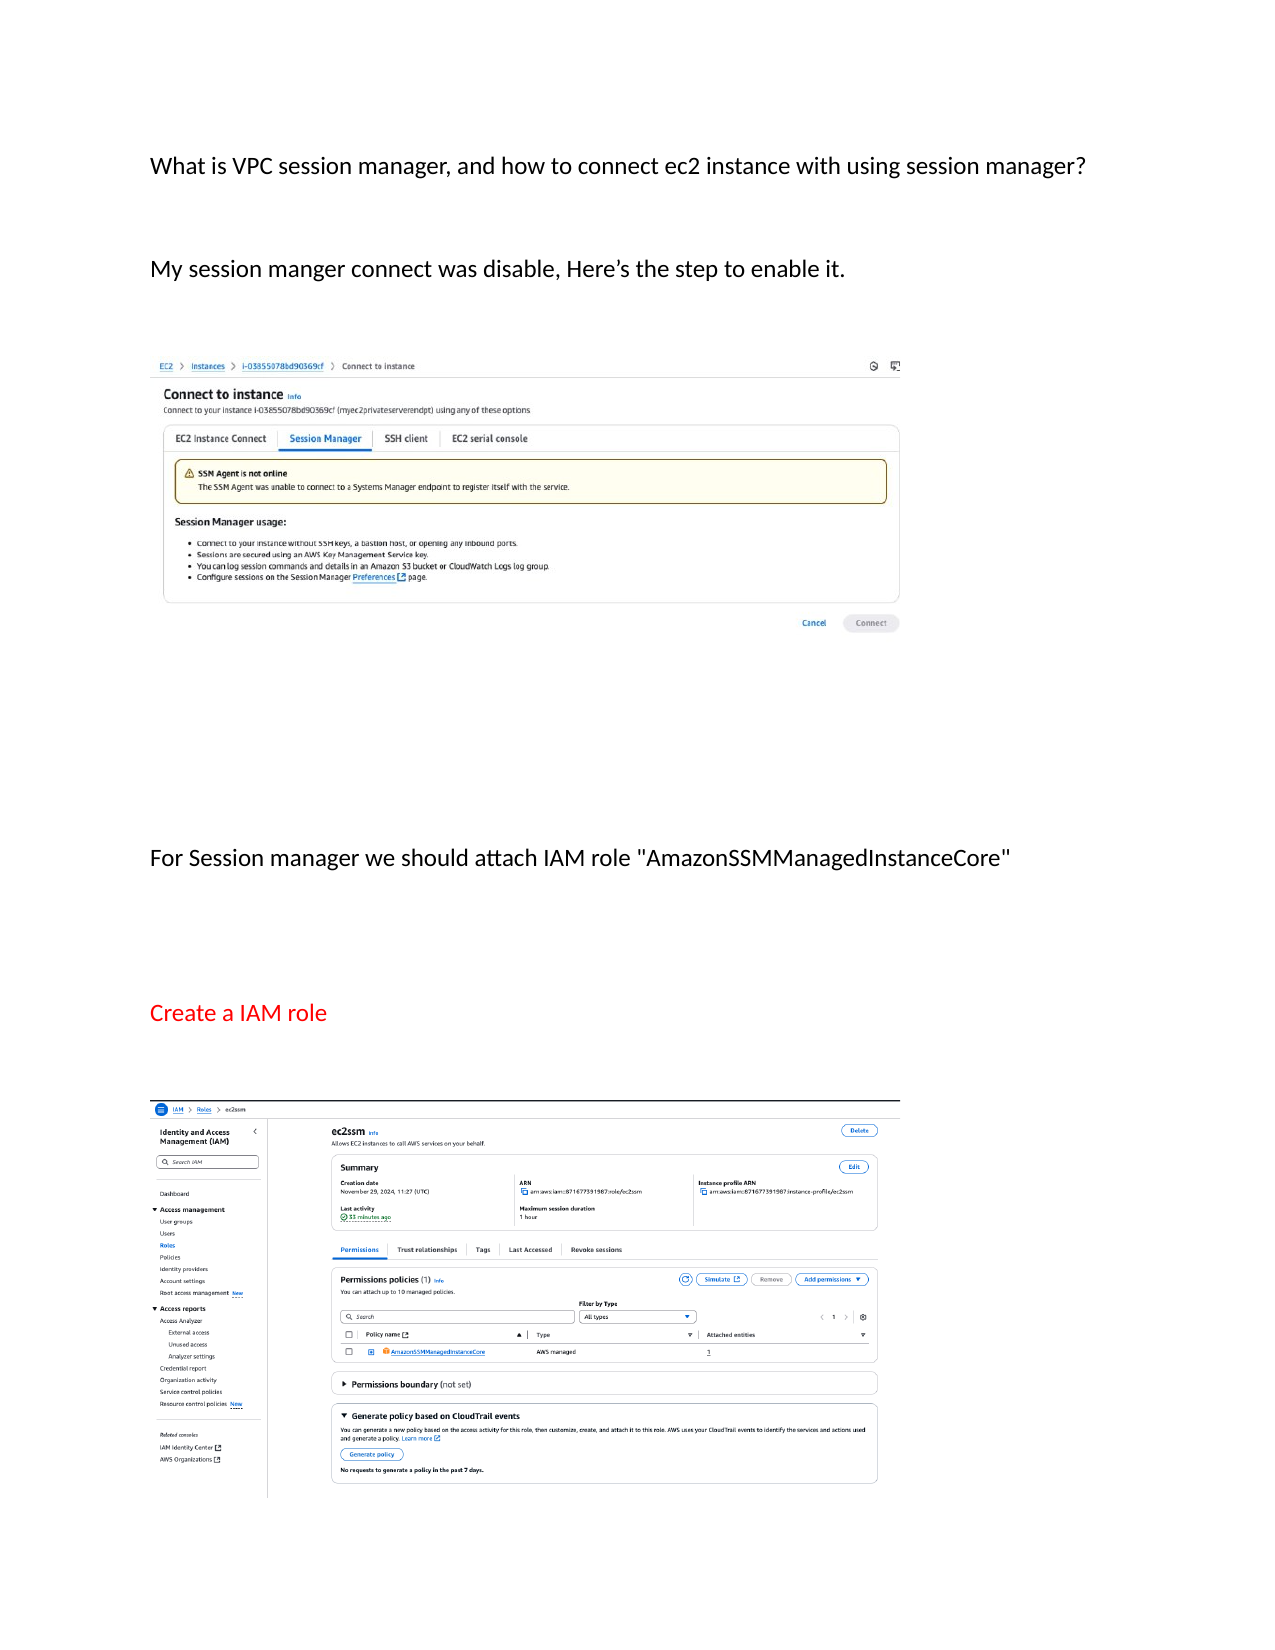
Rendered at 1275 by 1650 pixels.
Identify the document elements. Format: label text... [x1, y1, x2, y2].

picture [150, 1100, 901, 1498]
text For Session manager we should attach IAM role "AmazonSSMManagedInstanceCore" [150, 842, 1125, 872]
picture [150, 356, 901, 665]
text Create a IAM role [150, 997, 1125, 1027]
text My session manger connect was disable, Here’s the step to enable it. [150, 253, 1125, 284]
text What is VPC session manager, and how to connect ec2 instance with using session manager? [150, 150, 1125, 181]
